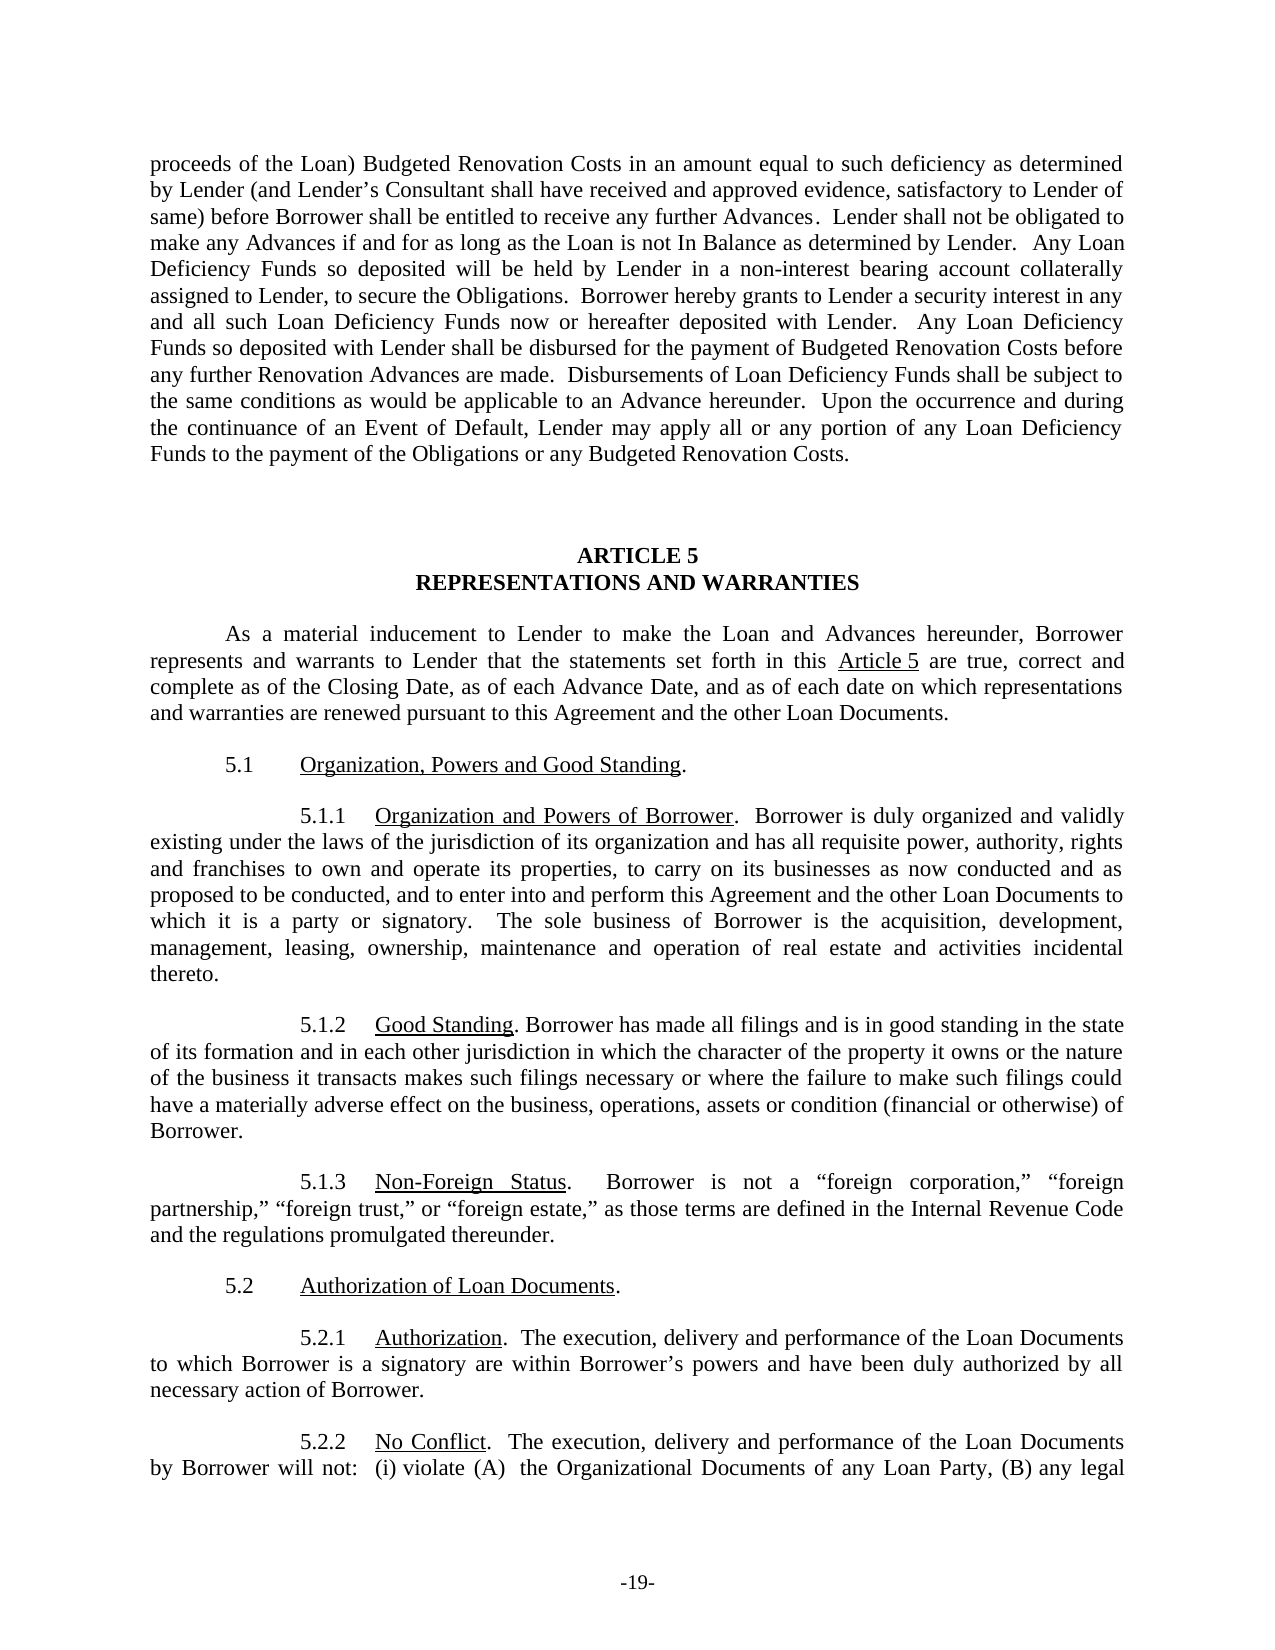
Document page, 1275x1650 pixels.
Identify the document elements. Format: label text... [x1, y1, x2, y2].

subtitle Good Standing. Borrower has made all filings and is in good standing in the state of its formation and in each other jurisdiction in which the character of the property it owns or the nature of the business it transacts makes such filings necessary or where the failure to make such filings could have a materially adverse effect on the business, operations, assets or condition (financial or otherwise) of Borrower. [150, 1012, 1125, 1143]
subtitle Authorization of Loan Documents. [150, 1272, 1125, 1299]
subtitle Non-Foreign Status. Borrower is not a “foreign corporation,” “foreign partnership,” “foreign trust,” or “foreign estate,” as those terms are defined in the Internal Revenue Code and the regulations promulgated thereunder. [150, 1168, 1125, 1247]
text As a material inducement to Lender to make the Loan and Advances hereunder, Borrower represents and warrants to Lender that the statements set forth in this Article 5 are true, correct and complete as of the Closing Date, as of each Advance Date, and as of each date on which representations and warranties are renewed pursuant to this Agreement and the other Loan Documents. [150, 620, 1125, 726]
subtitle REPRESENTATIONS AND WARRANTIES [150, 543, 1125, 595]
subtitle Organization and Powers of Borrower. Borrower is duly organized and validly existing under the laws of the jurisdiction of its organization and has all requisite power, authority, rights and franchises to own and operate its properties, to carry on its businesses as now conducted and as proposed to be conducted, and to enter into and perform this Agreement and the other Loan Documents to which it is a party or signatory. The sole business of Borrower is the acquisition, development, management, leasing, ownership, maintenance and operation of real estate and activities incidental thereto. [150, 802, 1125, 987]
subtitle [150, 1428, 1125, 1481]
subtitle Organization, Powers and Good Standing. [150, 751, 1125, 777]
subtitle Authorization. The execution, delivery and performance of the Loan Documents to which Borrower is a signatory are within Borrower’s powers and have been duly authorized by all necessary action of Borrower. [150, 1324, 1125, 1403]
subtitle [150, 150, 1125, 466]
